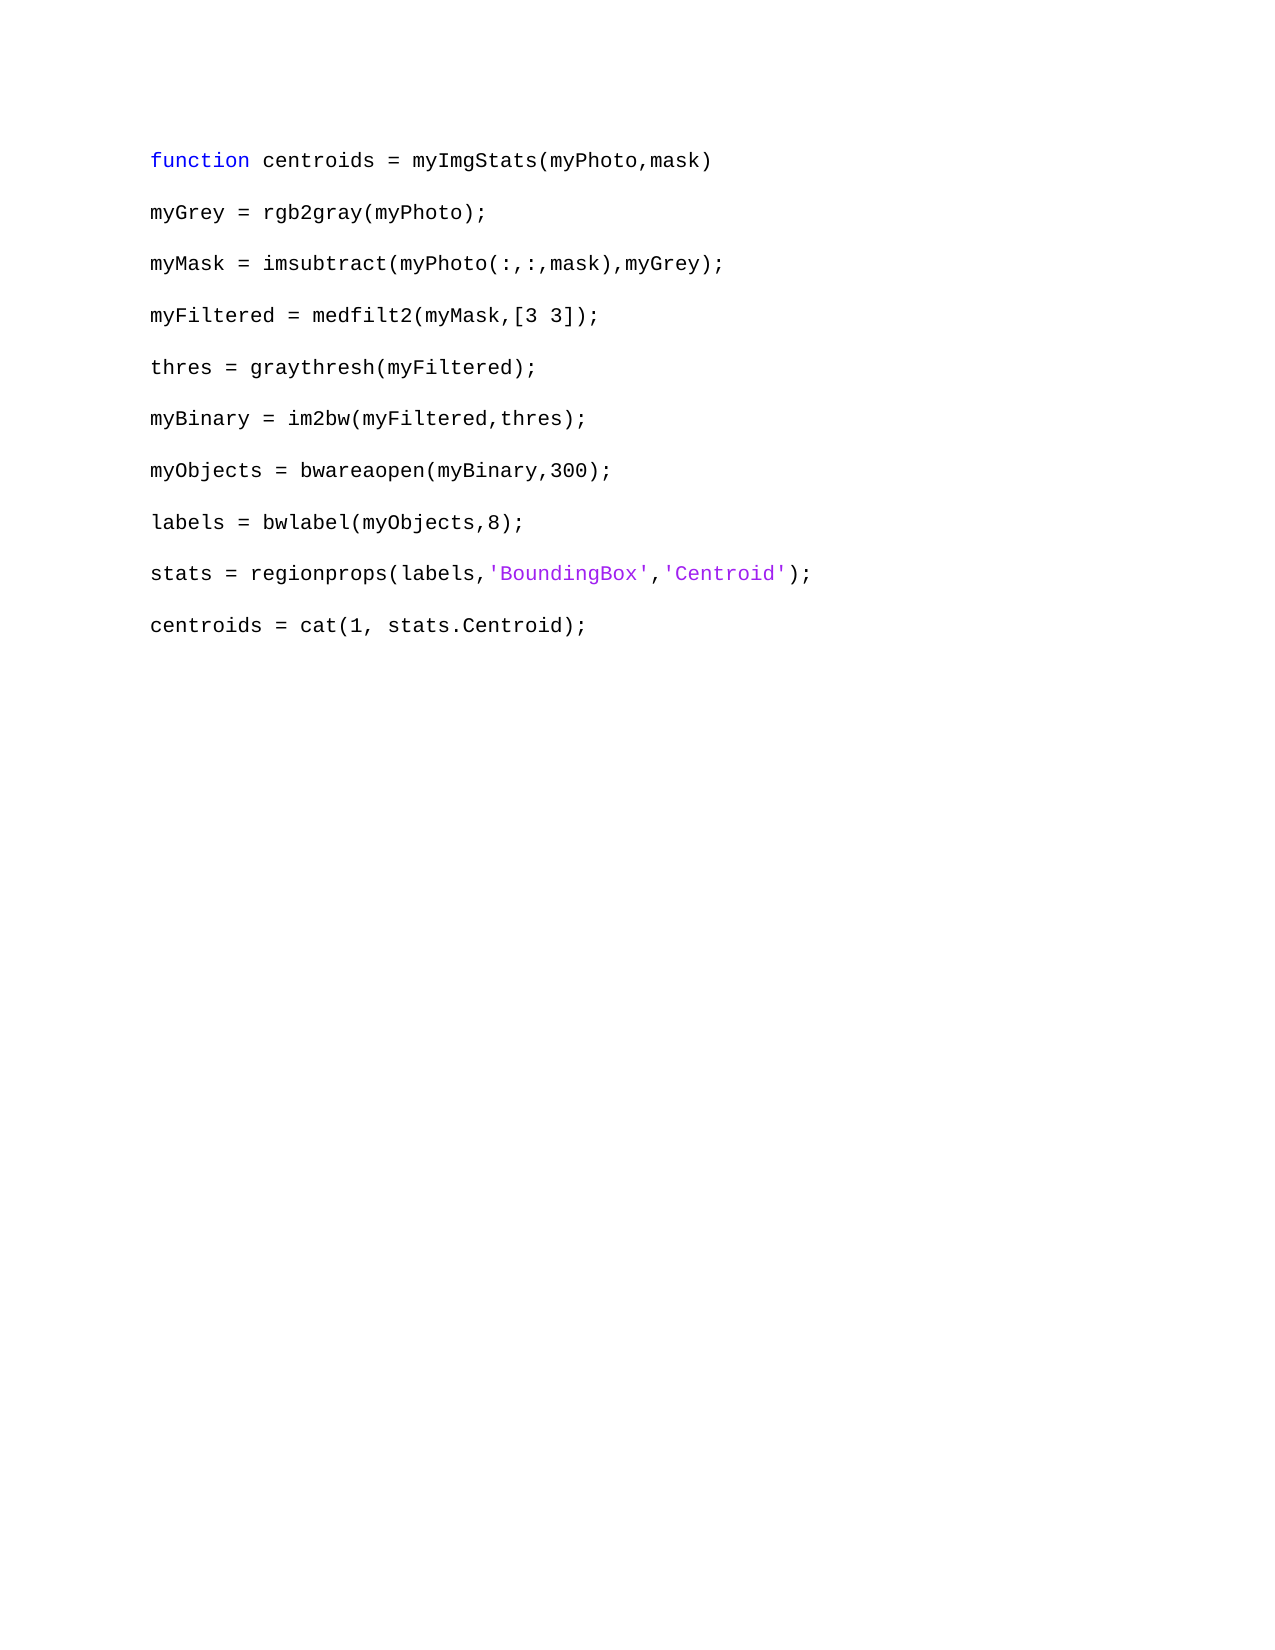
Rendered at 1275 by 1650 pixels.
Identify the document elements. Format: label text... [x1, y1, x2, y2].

text myGrey = rgb2gray(myPhoto); [150, 202, 1125, 225]
text stats = regionprops(labels,'BoundingBox','Centroid'); [150, 563, 1125, 587]
text thres = graythresh(myFiltered); [150, 357, 1125, 380]
text myBinary = im2bw(myFiltered,thres); [150, 408, 1125, 432]
text myObjects = bwareaopen(myBinary,300); [150, 460, 1125, 484]
text centroids = cat(1, stats.Centroid); [150, 615, 1125, 639]
text labels = bwlabel(myObjects,8); [150, 512, 1125, 535]
text function centroids = myImgStats(myPhoto,mask) [150, 150, 1125, 174]
text myFiltered = medfilt2(myMask,[3 3]); [150, 305, 1125, 329]
text myMask = imsubtract(myPhoto(:,:,mask),myGrey); [150, 253, 1125, 277]
